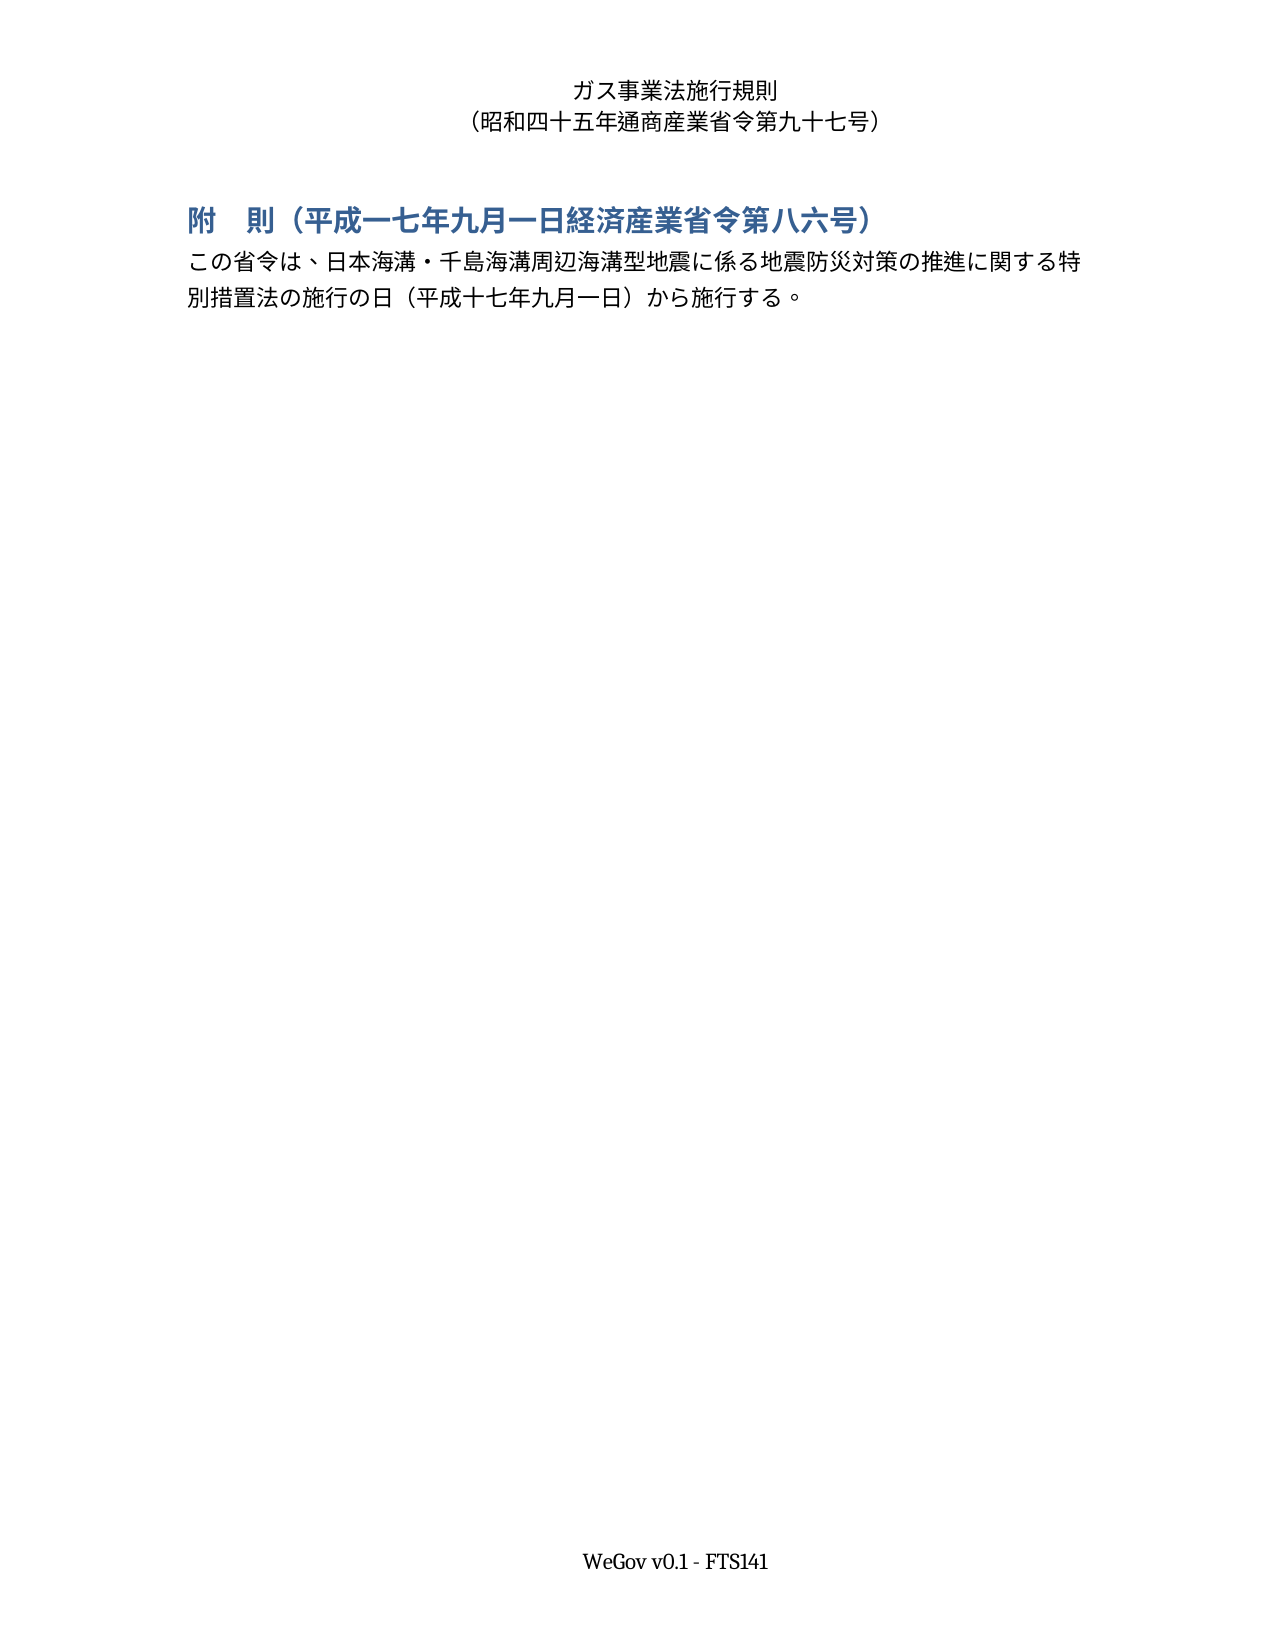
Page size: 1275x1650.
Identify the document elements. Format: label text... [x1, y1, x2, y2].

text この省令は、日本海溝・千島海溝周辺海溝型地震に係る地震防災対策の推進に関する特別措置法の施行の日（平成十七年九月一日）から施行する。 [187, 246, 1087, 313]
subtitle 附 則（平成一七年九月一日経済産業省令第八六号） [187, 200, 1087, 240]
